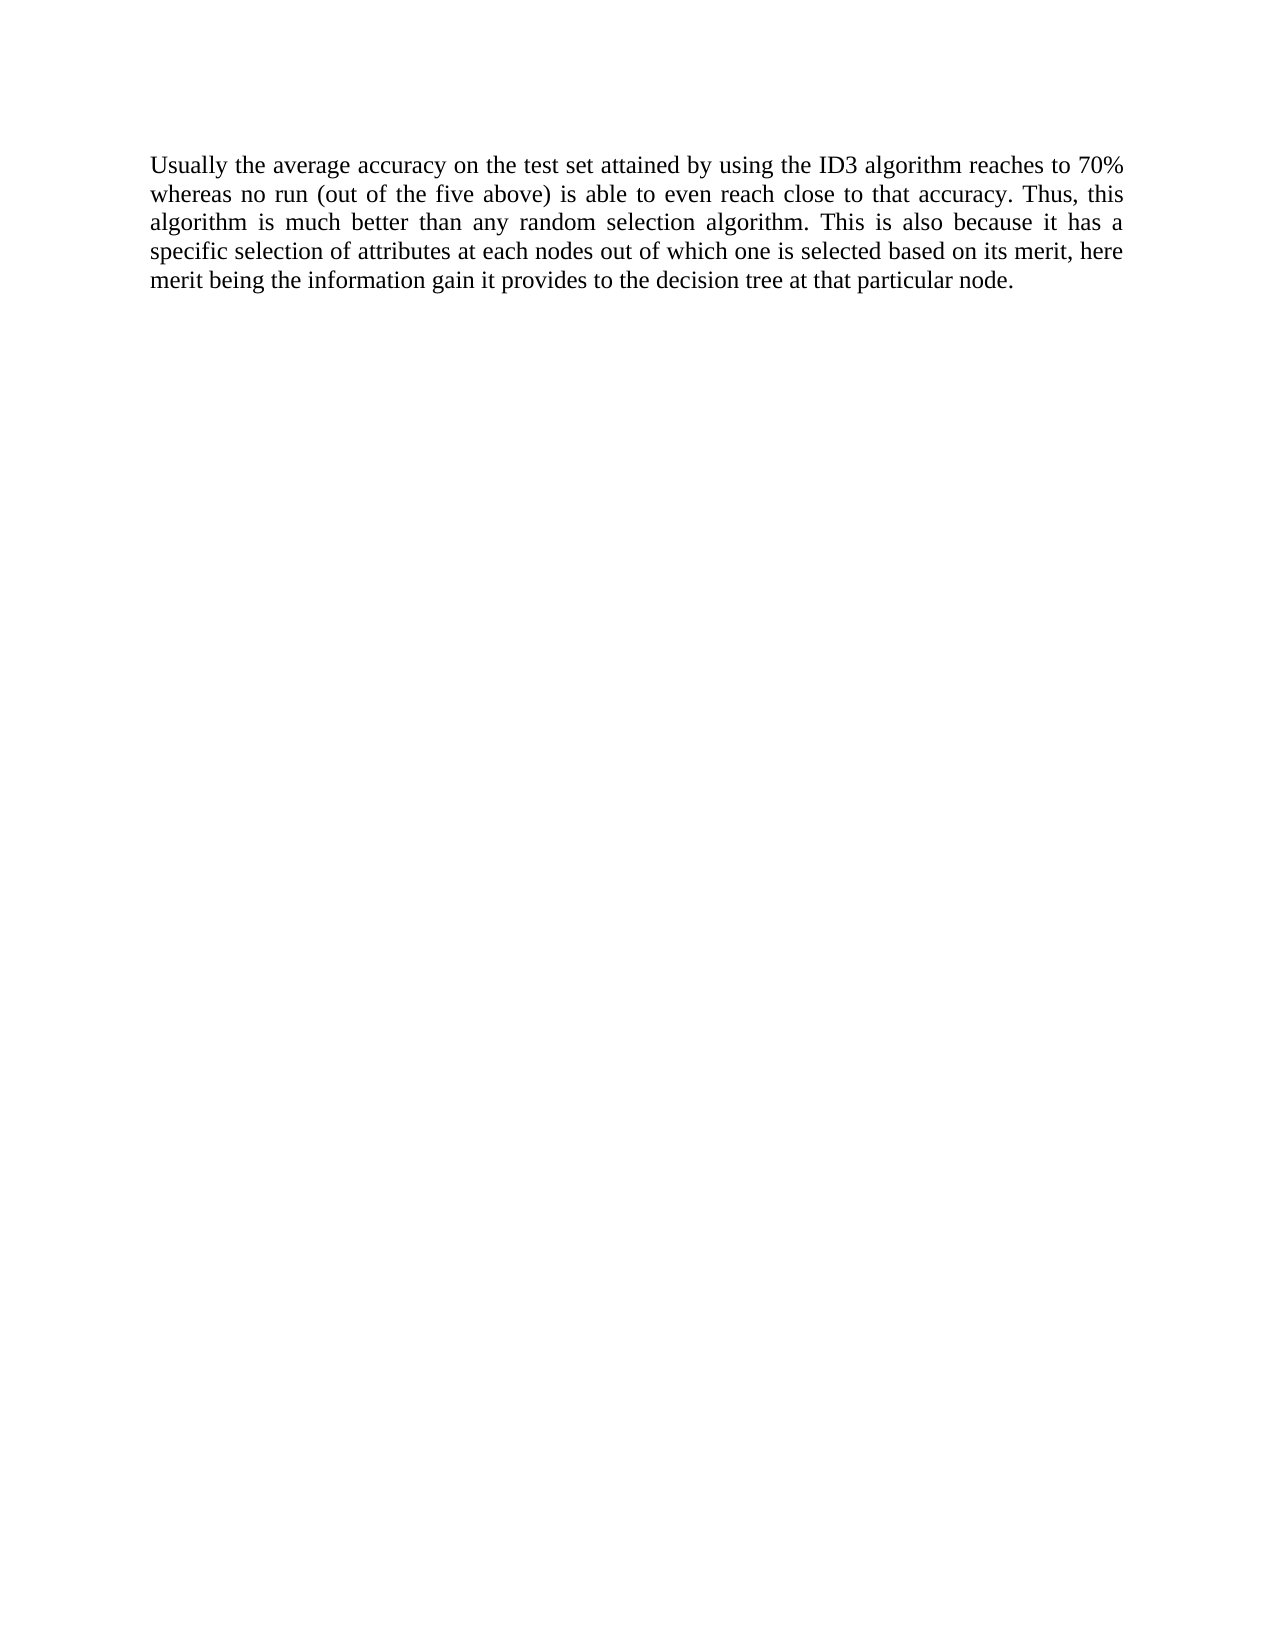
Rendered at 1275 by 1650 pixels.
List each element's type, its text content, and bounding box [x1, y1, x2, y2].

text Usually the average accuracy on the test set attained by using the ID3 algorithm reaches to 70% whereas no run (out of the five above) is able to even reach close to that accuracy. Thus, this algorithm is much better than any random selection algorithm. This is also because it has a specific selection of attributes at each nodes out of which one is selected based on its merit, here merit being the information gain it provides to the decision tree at that particular node. [150, 150, 1125, 294]
